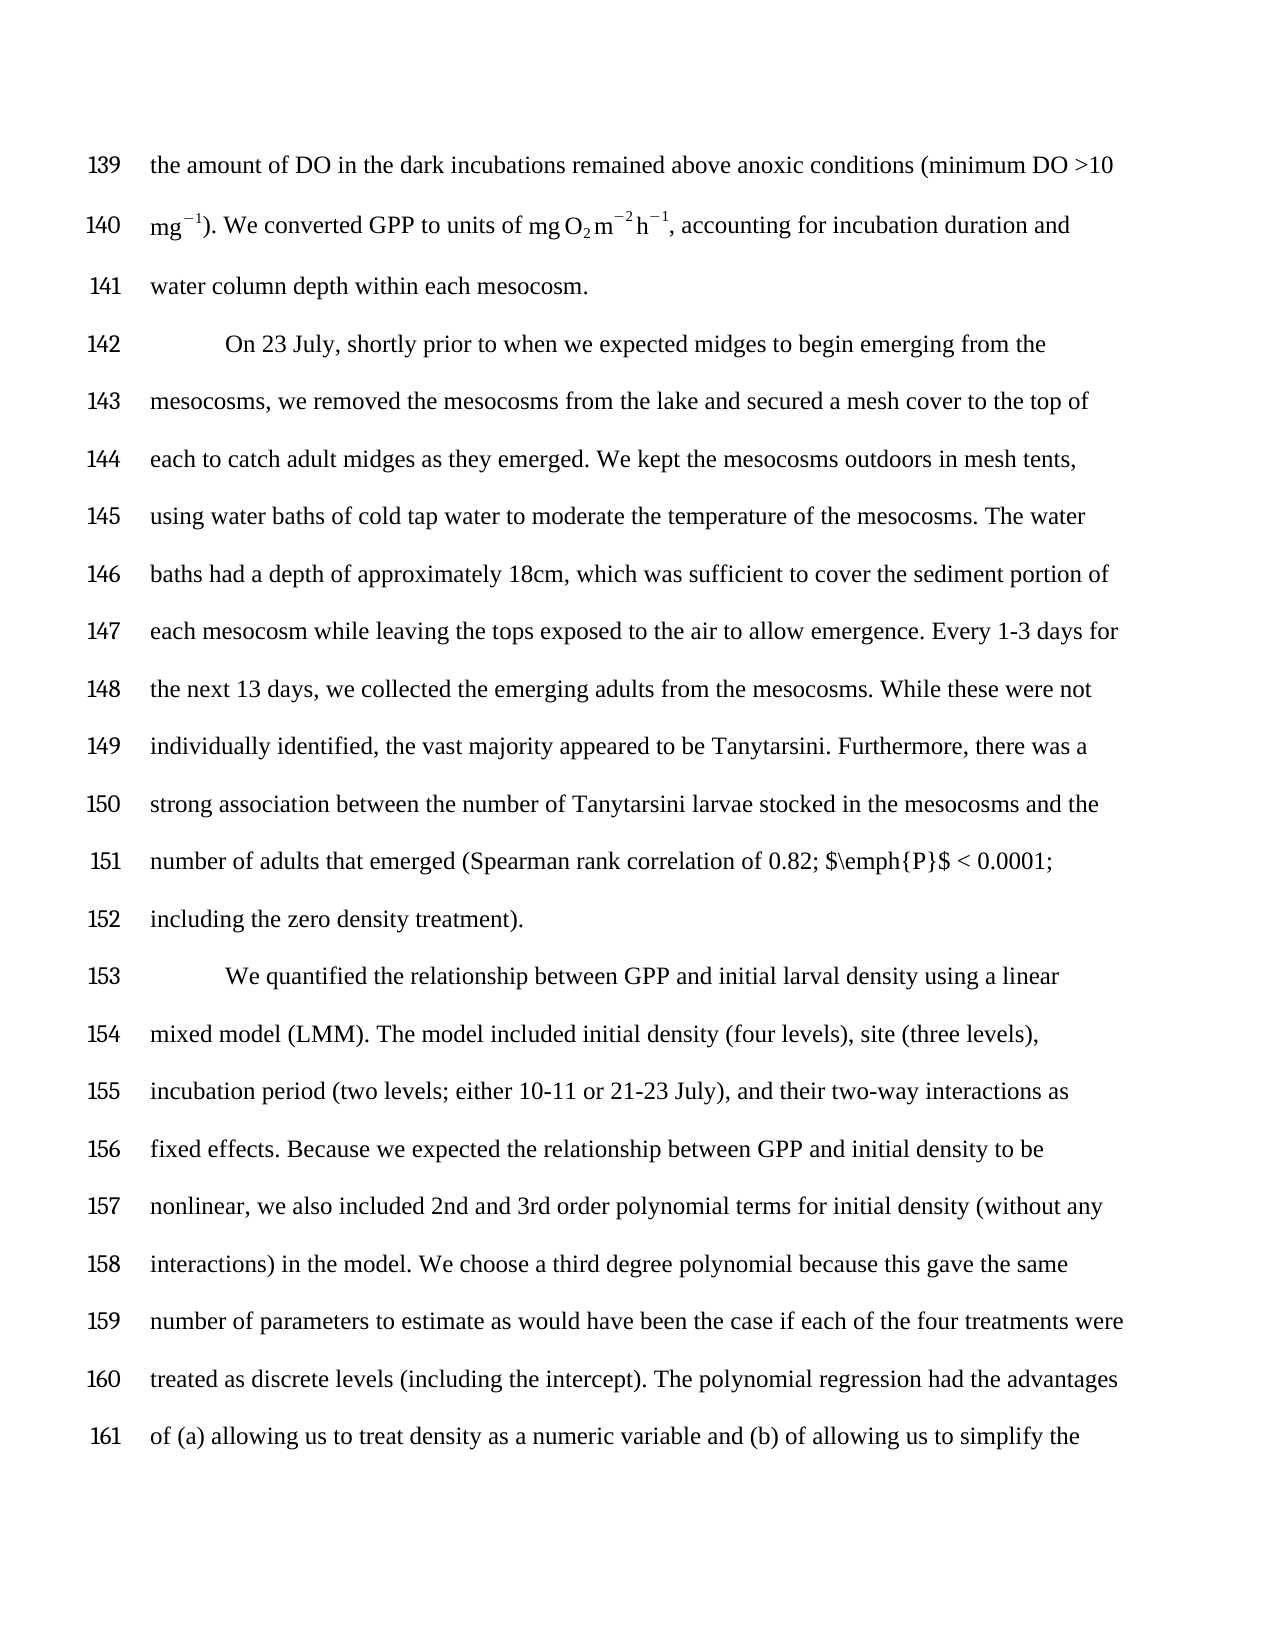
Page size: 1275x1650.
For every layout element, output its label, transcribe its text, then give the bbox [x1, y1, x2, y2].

text On 23 July, shortly prior to when we expected midges to begin emerging from the mesocosms, we removed the mesocosms from the lake and secured a mesh cover to the top of each to catch adult midges as they emerged. We kept the mesocosms outdoors in mesh tents, using water baths of cold tap water to moderate the temperature of the mesocosms. The water baths had a depth of approximately 18cm, which was sufficient to cover the sediment portion of each mesocosm while leaving the tops exposed to the air to allow emergence. Every 1-3 days for the next 13 days, we collected the emerging adults from the mesocosms. While these were not individually identified, the vast majority appeared to be Tanytarsini. Furthermore, there was a strong association between the number of Tanytarsini larvae stocked in the mesocosms and the number of adults that emerged (Spearman rank correlation of 0.82; $\emph{P}$ < 0.0001; including the zero density treatment). [150, 329, 1125, 932]
